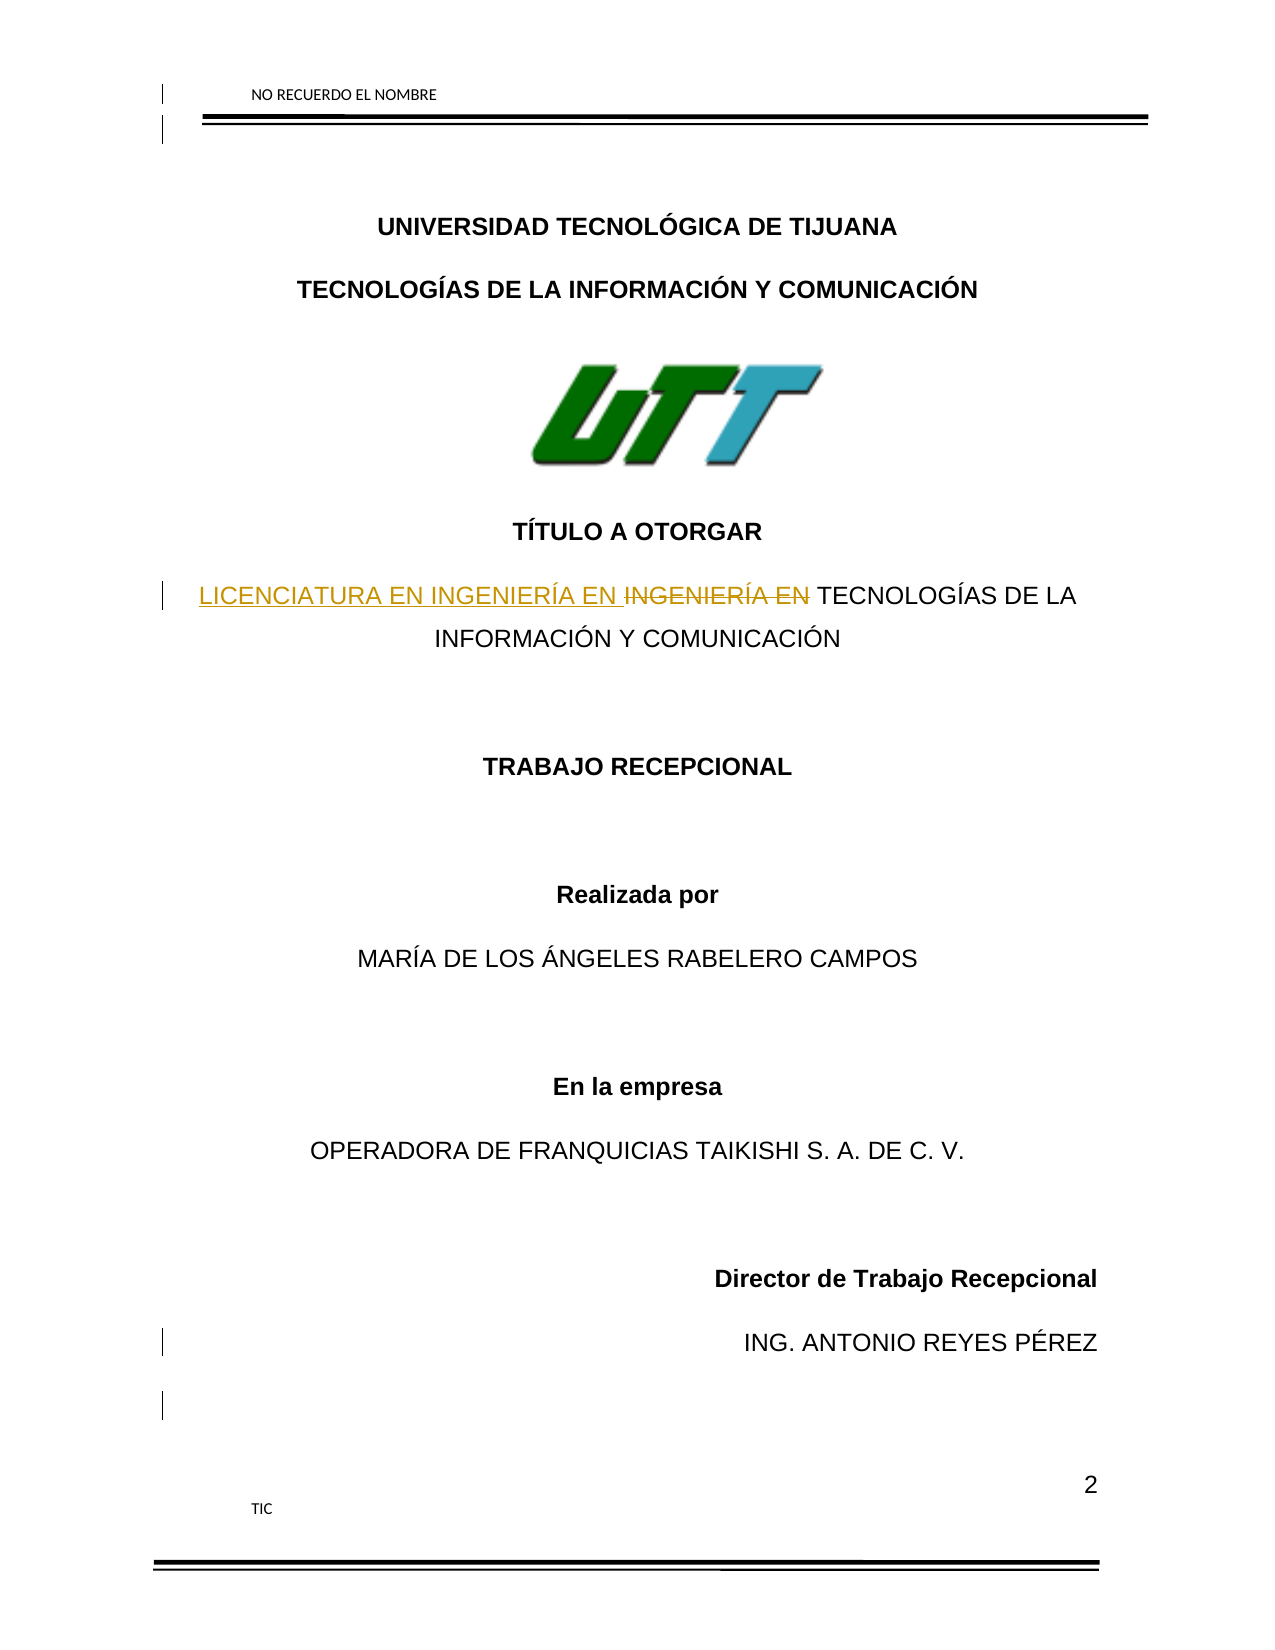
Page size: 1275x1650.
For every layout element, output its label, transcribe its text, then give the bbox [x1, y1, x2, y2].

text ING. ANTONIO REYES PÉREZ [177, 1327, 1098, 1356]
text TRABAJO RECEPCIONAL [177, 752, 1098, 781]
text OPERADORA DE FRANQUICIAS TAIKISHI S. A. DE C. V. [177, 1136, 1098, 1164]
text MARÍA DE LOS ÁNGELES RABELERO CAMPOS [177, 944, 1098, 972]
text TÍTULO A OTORGAR [177, 517, 1098, 546]
text Director de Trabajo Recepcional [177, 1263, 1098, 1292]
text TECNOLOGÍAS DE LA INFORMACIÓN Y COMUNICACIÓN [177, 276, 1098, 304]
text En la empresa [177, 1072, 1098, 1100]
text Realizada por [177, 880, 1098, 908]
text UNIVERSIDAD TECNOLÓGICA DE TIJUANA [177, 212, 1098, 240]
text TECNOLOGÍAS DE LA INFORMACIÓN Y COMUNICACIÓN [177, 581, 1098, 653]
